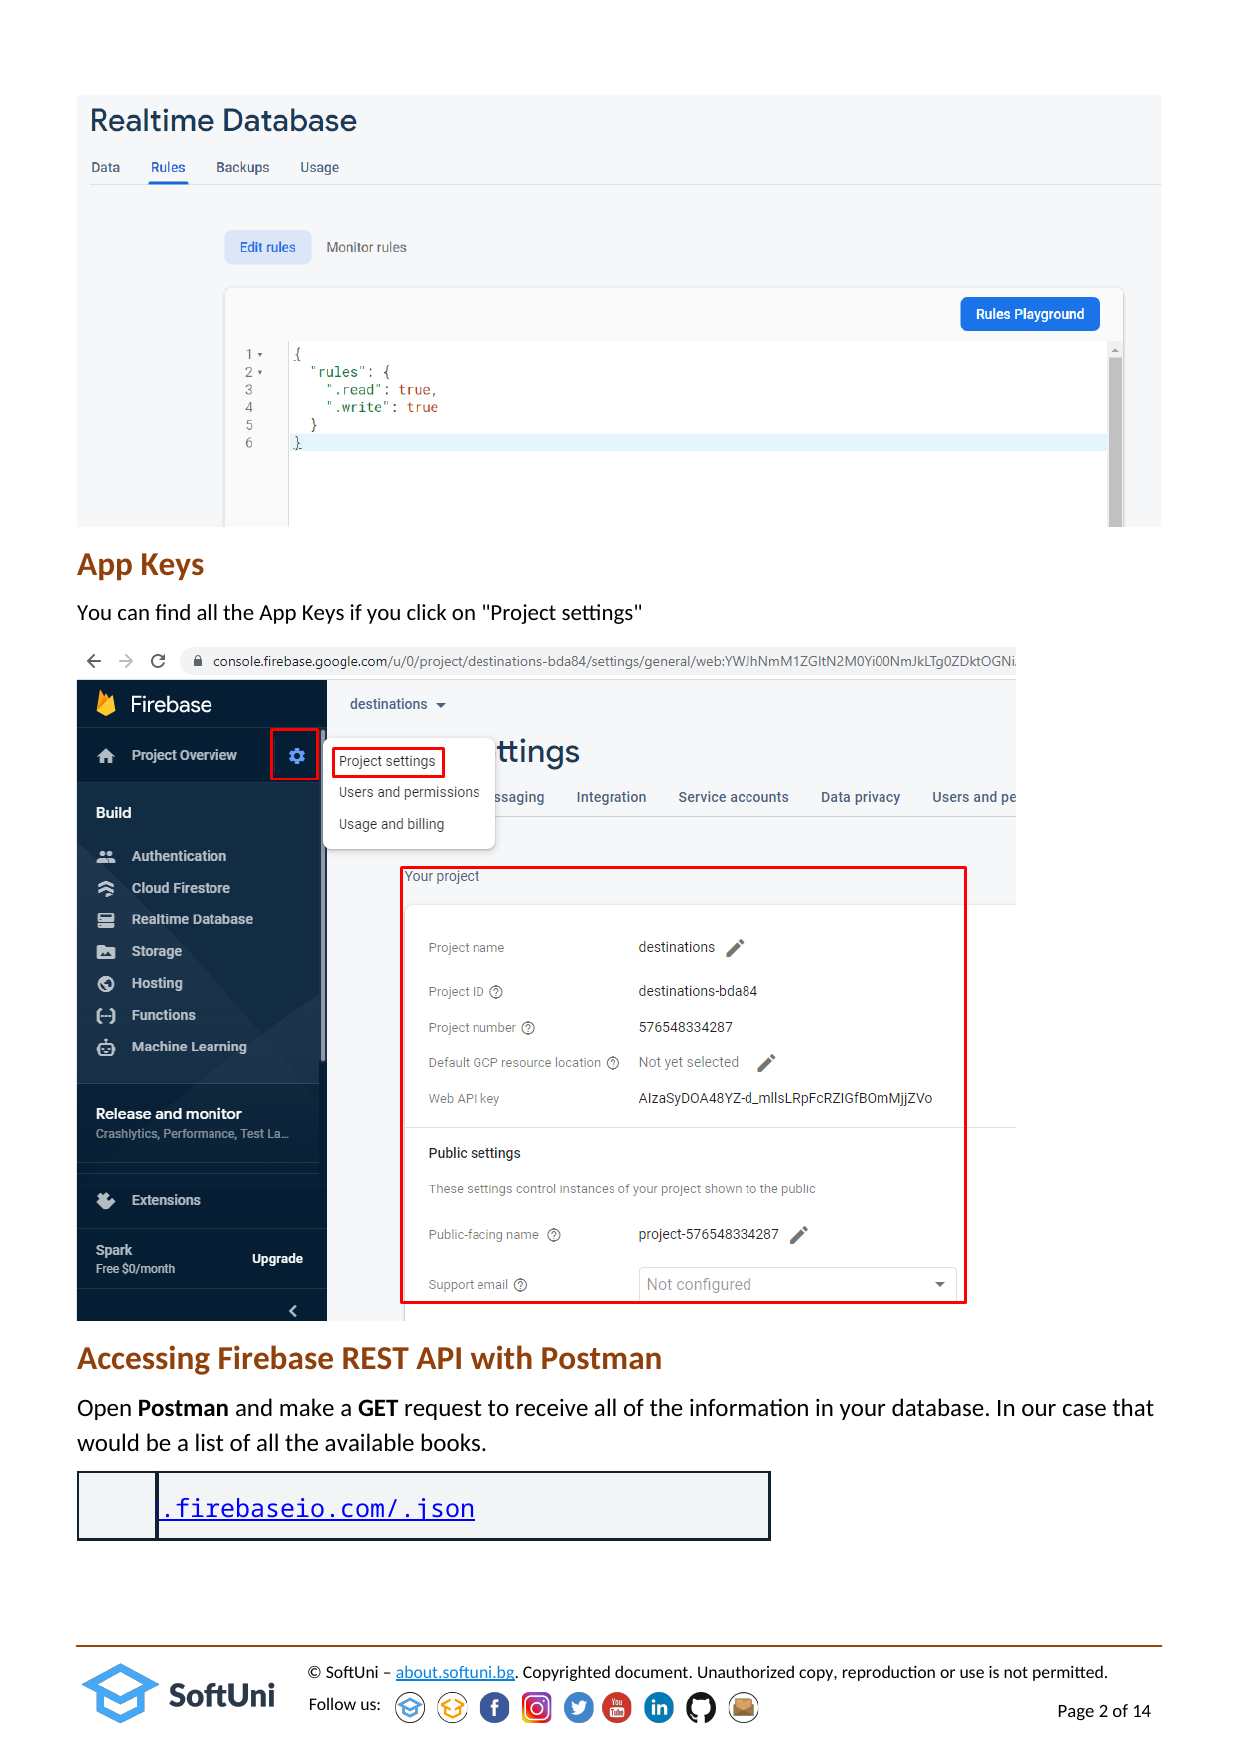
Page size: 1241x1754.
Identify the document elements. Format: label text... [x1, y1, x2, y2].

picture [522, 1692, 552, 1723]
picture [658, 1705, 667, 1714]
picture [665, 1714, 674, 1723]
picture [76, 95, 1162, 527]
picture [728, 1692, 759, 1723]
subtitle App Keys [77, 543, 1163, 584]
picture [395, 1692, 425, 1723]
picture [602, 1692, 632, 1723]
picture [686, 1692, 716, 1723]
picture [76, 643, 1016, 1321]
picture [665, 1692, 674, 1701]
picture [75, 1658, 281, 1729]
picture [479, 1692, 510, 1723]
text You can find all the App Keys if you click on "Project settings" [77, 598, 1163, 626]
picture [644, 1692, 653, 1701]
text Open Postman and make a GET request to receive all of the information in your database. In our case that would be a list of all the available books. [77, 1392, 1163, 1458]
subtitle Accessing Firebase REST API with Postman [77, 1337, 1163, 1378]
picture [644, 1714, 653, 1723]
picture [437, 1692, 468, 1723]
picture [564, 1692, 594, 1723]
